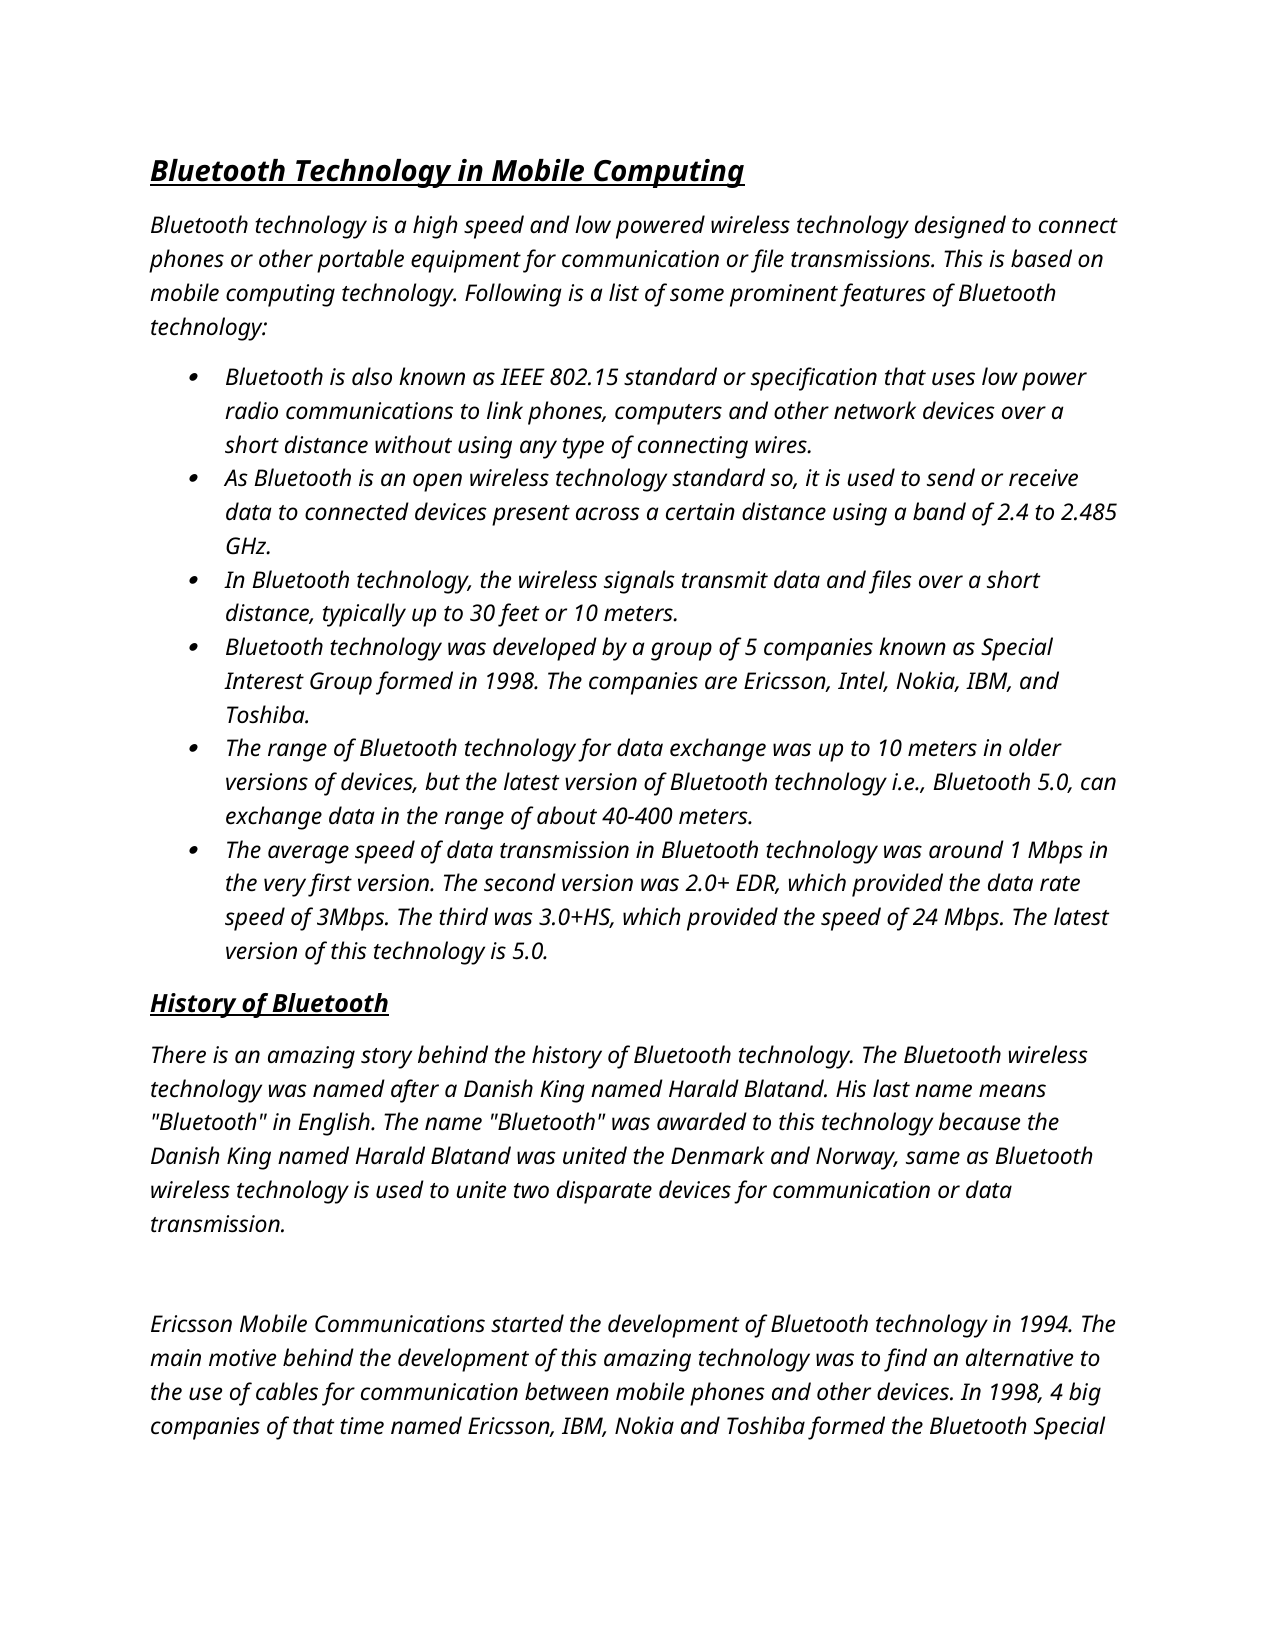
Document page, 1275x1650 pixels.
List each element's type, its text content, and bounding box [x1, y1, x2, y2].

text There is an amazing story behind the history of Bluetooth technology. The Bluetooth wireless technology was named after a Danish King named Harald Blatand. His last name means "Bluetooth" in English. The name "Bluetooth" was awarded to this technology because the Danish King named Harald Blatand was united the Denmark and Norway, same as Bluetooth wireless technology is used to unite two disparate devices for communication or data transmission. [150, 1039, 1125, 1239]
list As Bluetooth is an open wireless technology standard so, it is used to send or receive data to connected devices present across a certain distance using a band of 2.4 to 2.485 GHz. [187, 462, 1125, 561]
list The average speed of data transmission in Bluetooth technology was around 1 Mbps in the very first version. The second version was 2.0+ EDR, which provided the data rate speed of 3Mbps. The third was 3.0+HS, which provided the speed of 24 Mbps. The latest version of this technology is 5.0. [187, 834, 1125, 966]
text Bluetooth Technology in Mobile Computing [150, 150, 1125, 190]
list The range of Bluetooth technology for data exchange was up to 10 meters in older versions of devices, but the latest version of Bluetooth technology i.e., Bluetooth 5.0, can exchange data in the range of about 40-400 meters. [187, 732, 1125, 831]
text Bluetooth technology is a high speed and low powered wireless technology designed to connect phones or other portable equipment for communication or file transmissions. This is based on mobile computing technology. Following is a list of some prominent features of Bluetooth technology: [150, 209, 1125, 342]
list In Bluetooth technology, the wireless signals transmit data and files over a short distance, typically up to 30 feet or 10 meters. [187, 564, 1125, 629]
list Bluetooth technology was developed by a group of 5 companies known as Special Interest Group formed in 1998. The companies are Ericsson, Intel, Nokia, IBM, and Toshiba. [187, 631, 1125, 730]
text History of Bluetooth [150, 985, 1125, 1019]
list Bluetooth is also known as IEEE 802.15 standard or specification that uses low power radio communications to link phones, computers and other network devices over a short distance without using any type of connecting wires. [187, 361, 1125, 460]
